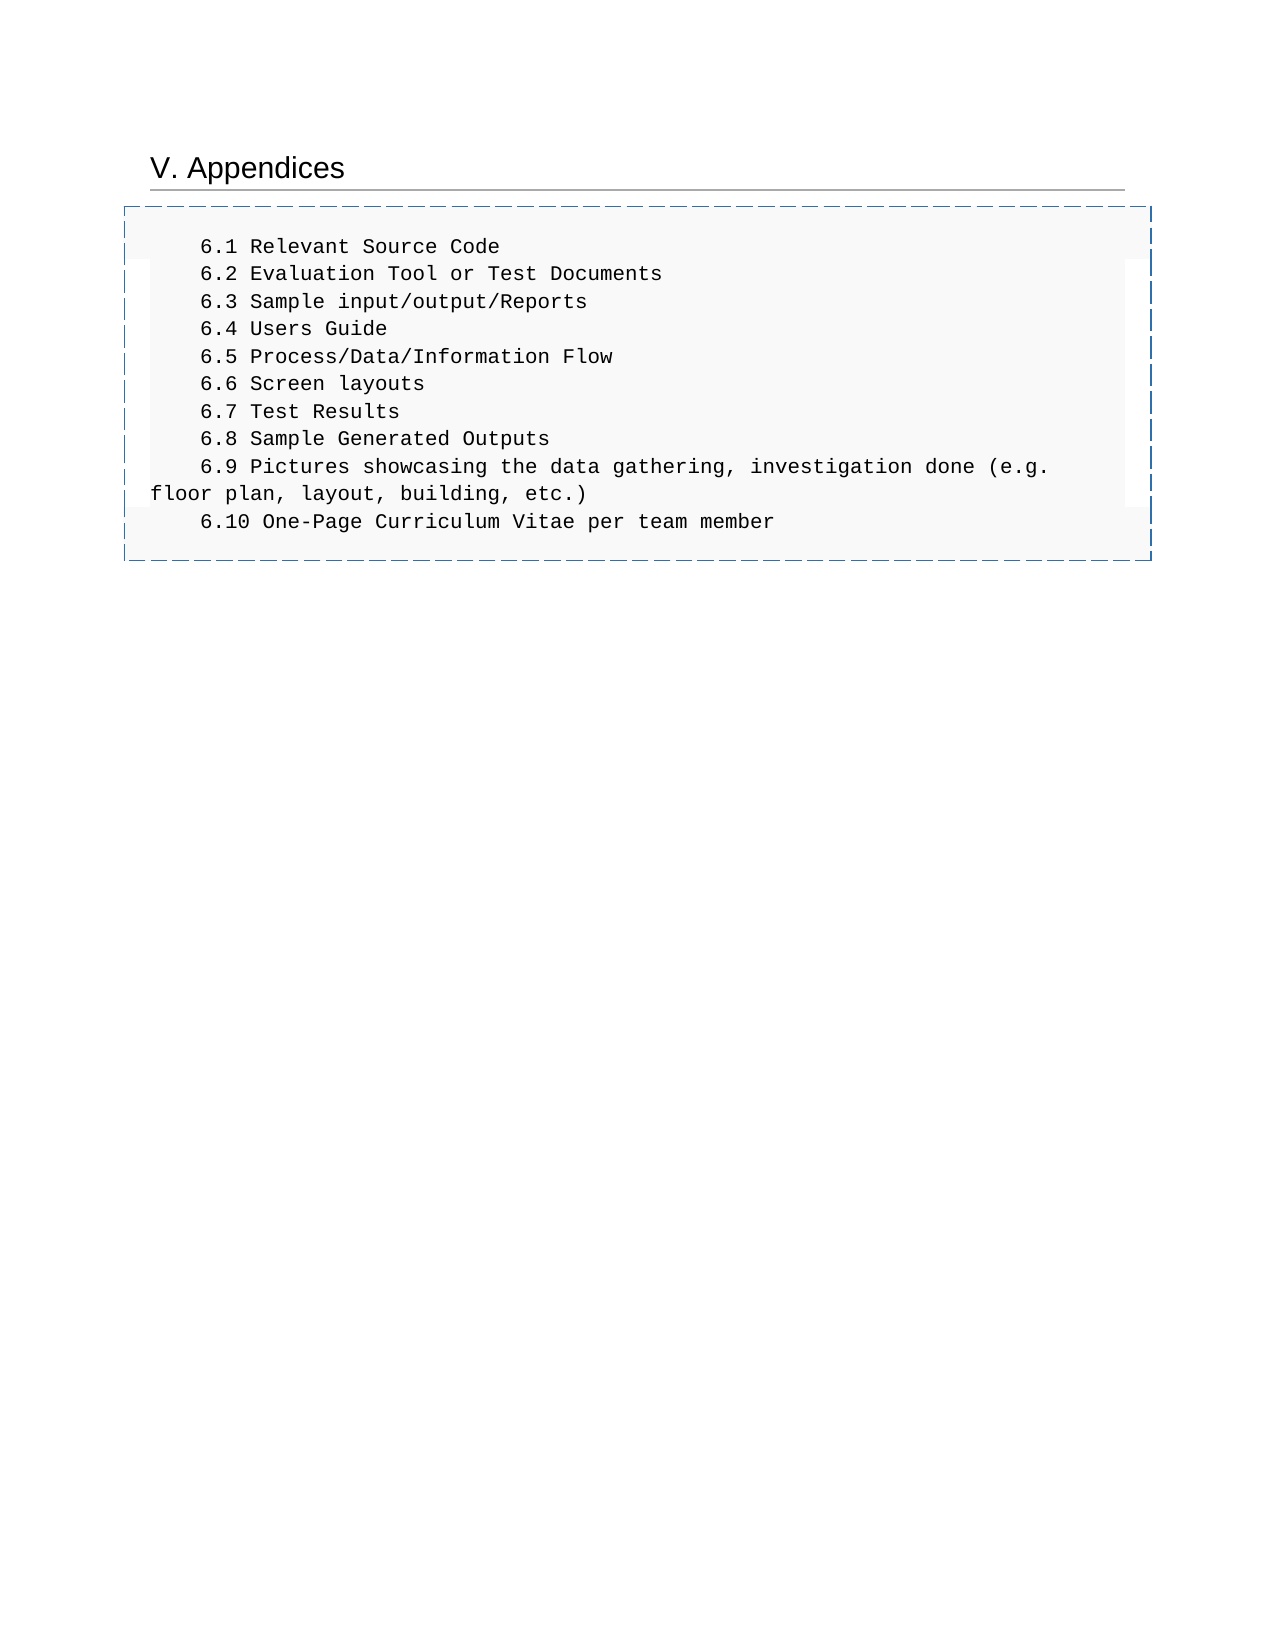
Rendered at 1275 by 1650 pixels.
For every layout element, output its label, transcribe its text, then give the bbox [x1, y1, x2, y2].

text 6.9 Pictures showcasing the data gathering, investigation done (e.g. floor plan, layout, building, etc.) [150, 452, 1125, 481]
text 6.10 One-Page Curriculum Vitae per team member [123, 481, 1152, 561]
text 6.2 Evaluation Tool or Test Documents [150, 259, 1125, 287]
text 6.1 Relevant Source Code [123, 206, 1152, 259]
text 6.7 Test Results [150, 397, 1125, 424]
text 6.3 Sample input/output/Reports [150, 287, 1125, 314]
text V. Appendices [150, 150, 1125, 189]
text 6.5 Process/Data/Information Flow [150, 342, 1125, 369]
text 6.8 Sample Generated Outputs [150, 424, 1125, 452]
text 6.4 Users Guide [150, 314, 1125, 342]
text 6.6 Screen layouts [150, 369, 1125, 397]
